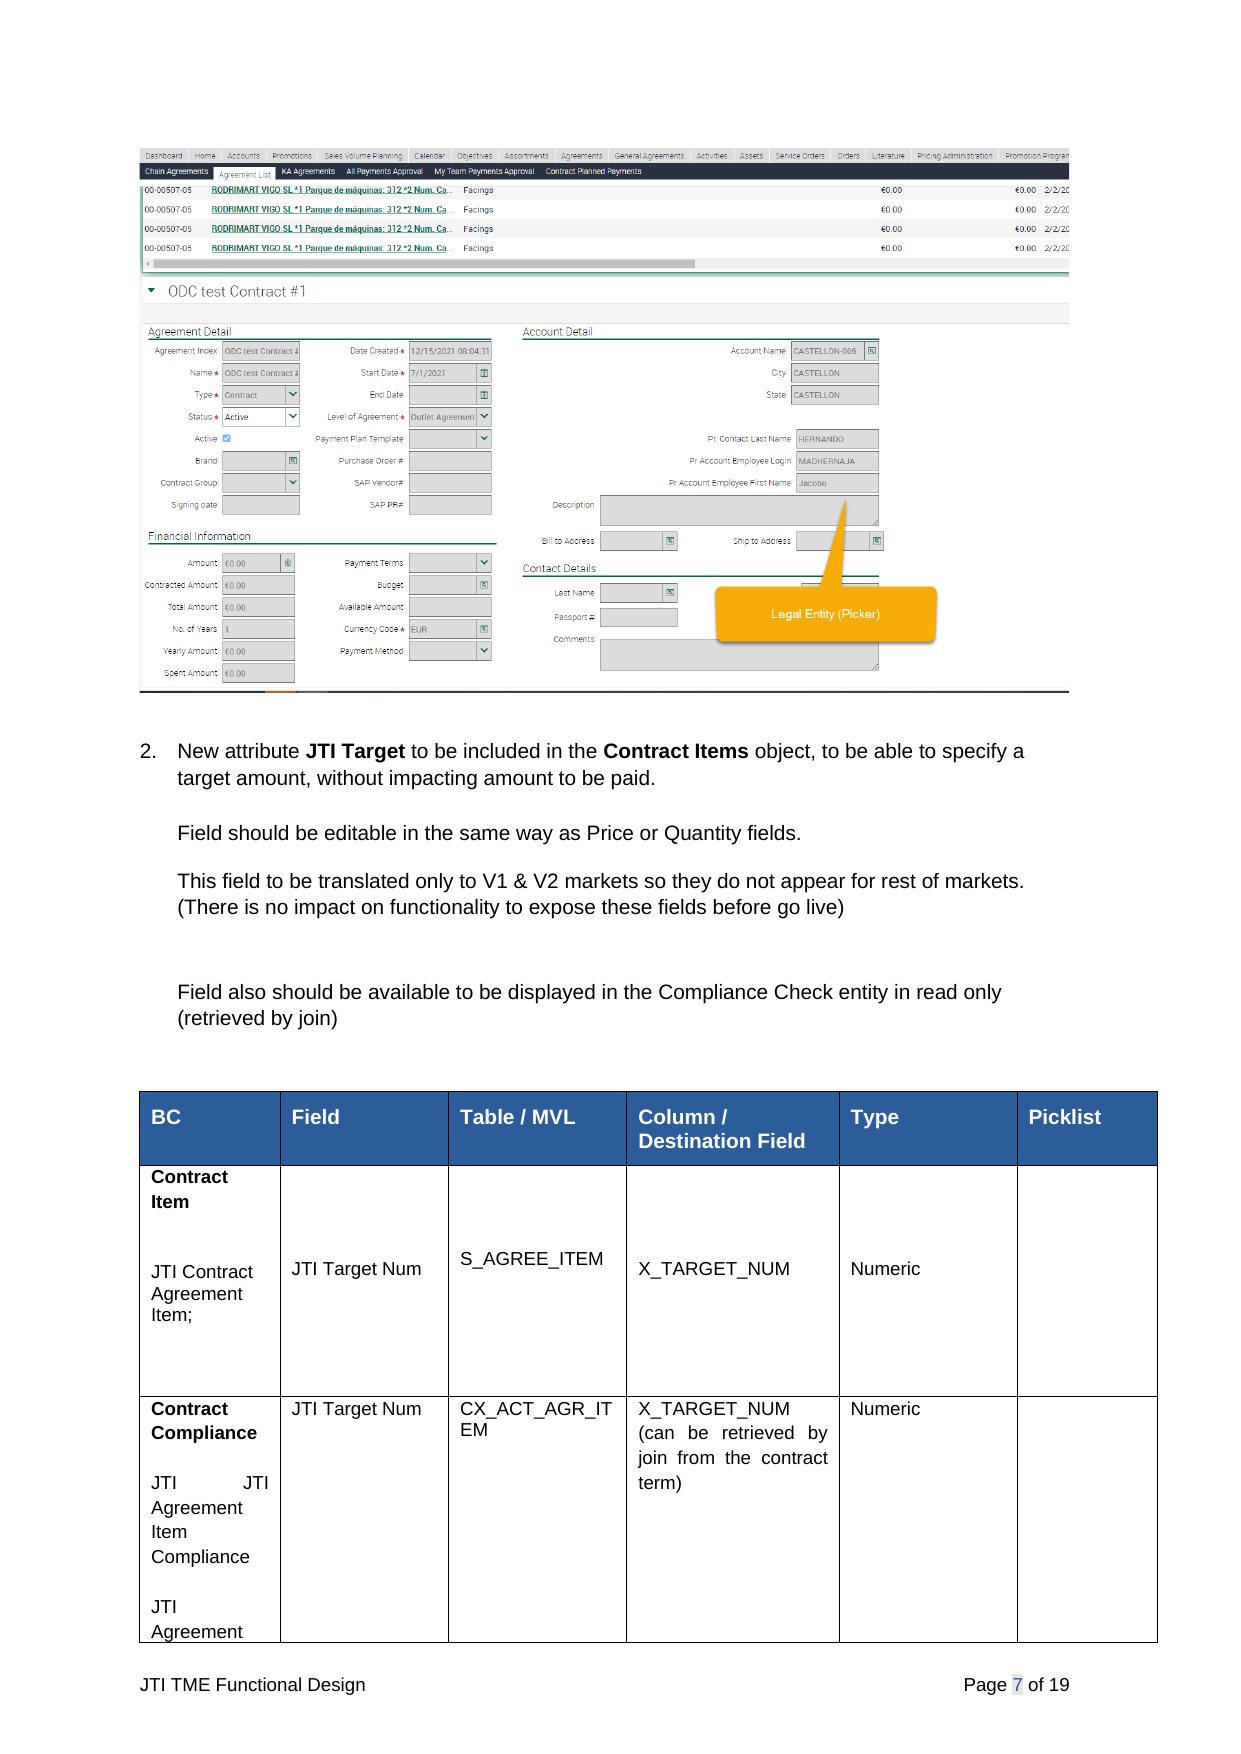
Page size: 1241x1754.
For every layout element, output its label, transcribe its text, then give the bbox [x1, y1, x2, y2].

table_header BC [140, 1092, 280, 1165]
table_cell [1018, 1397, 1157, 1642]
picture [139, 147, 1070, 693]
table_header Picklist [1018, 1092, 1157, 1165]
table_cell X_TARGET_NUM [627, 1166, 839, 1396]
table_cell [627, 1397, 839, 1642]
table_header Table / MVL [449, 1092, 626, 1165]
table_cell CX_ACT_AGR_ITEM [449, 1397, 626, 1642]
list New attribute JTI Target to be included in the Contract Items object, to be able to specify a target amount, without impacting amount to be paid. [139, 738, 1069, 790]
table_header Type [840, 1092, 1017, 1165]
list Field should be editable in the same way as Price or Quantity fields. [177, 821, 1069, 845]
table_cell Numeric [840, 1397, 1017, 1642]
table_header Field [281, 1092, 448, 1165]
table_cell Numeric [840, 1166, 1017, 1396]
table_header Column / Destination Field [627, 1092, 839, 1165]
text This field to be translated only to V1 & V2 markets so they do not appear for rest of markets. (There is no impact on functionality to expose these fields before go live) [177, 869, 1069, 919]
table_cell JTI Target Num [281, 1166, 448, 1396]
text Field also should be available to be displayed in the Compliance Check entity in read only (retrieved by join) [177, 980, 1069, 1030]
table_cell S_AGREE_ITEM [449, 1166, 626, 1396]
table_cell [1018, 1166, 1157, 1396]
table_cell Contract Item JTI Contract Agreement Item; [140, 1166, 280, 1396]
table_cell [140, 1397, 280, 1642]
table_cell JTI Target Num [281, 1397, 448, 1642]
